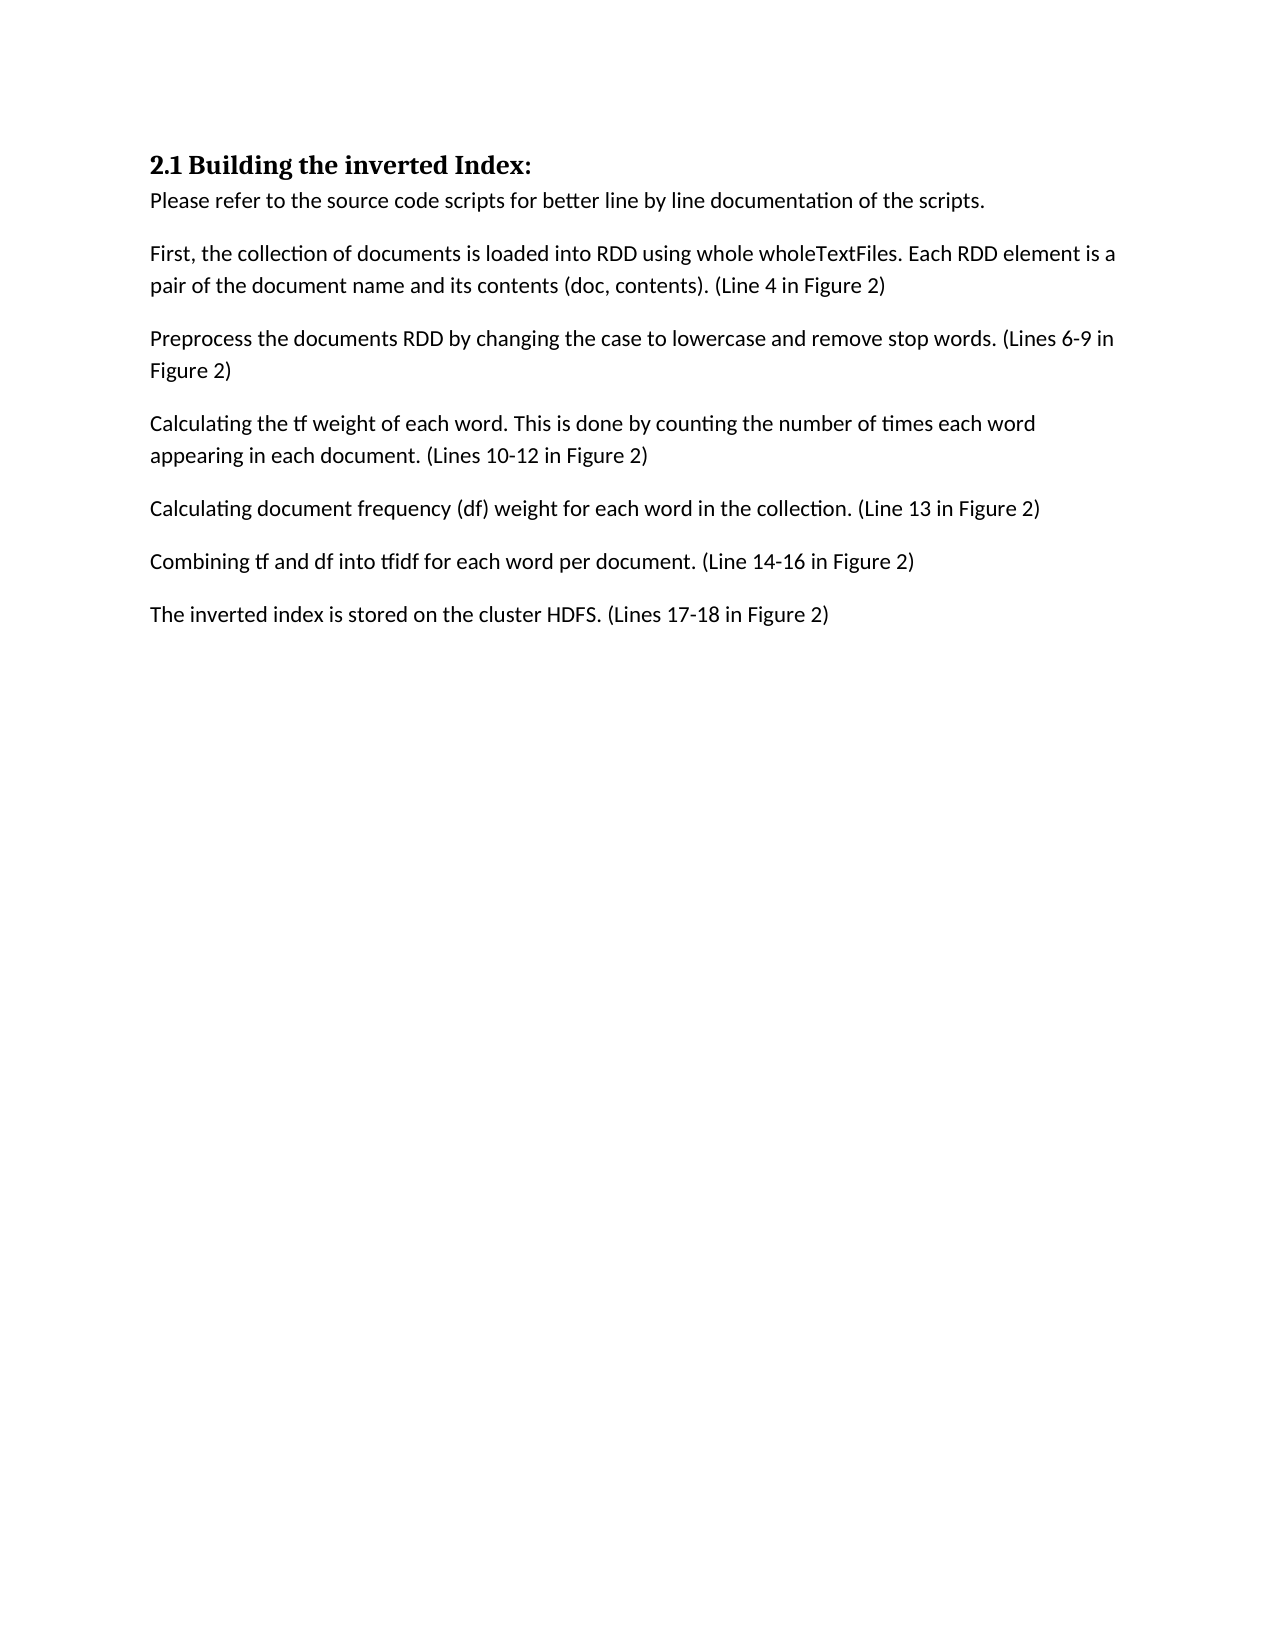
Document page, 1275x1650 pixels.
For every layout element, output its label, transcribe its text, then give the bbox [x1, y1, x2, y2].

text First, the collection of documents is loaded into RDD using whole wholeTextFiles. Each RDD element is a pair of the document name and its contents (doc, contents). (Line 4 in Figure 2) [150, 239, 1125, 299]
subtitle 2.1 Building the inverted Index: [150, 150, 1125, 181]
text Please refer to the source code scripts for better line by line documentation of the scripts. [150, 186, 1125, 214]
text The inverted index is stored on the cluster HDFS. (Lines 17-18 in Figure 2) [150, 600, 1125, 628]
text Preprocess the documents RDD by changing the case to lowercase and remove stop words. (Lines 6-9 in Figure 2) [150, 324, 1125, 384]
text Calculating the tf weight of each word. This is done by counting the number of times each word appearing in each document. (Lines 10-12 in Figure 2) [150, 409, 1125, 469]
text Calculating document frequency (df) weight for each word in the collection. (Line 13 in Figure 2) [150, 494, 1125, 522]
text Combining tf and df into tfidf for each word per document. (Line 14-16 in Figure 2) [150, 547, 1125, 575]
